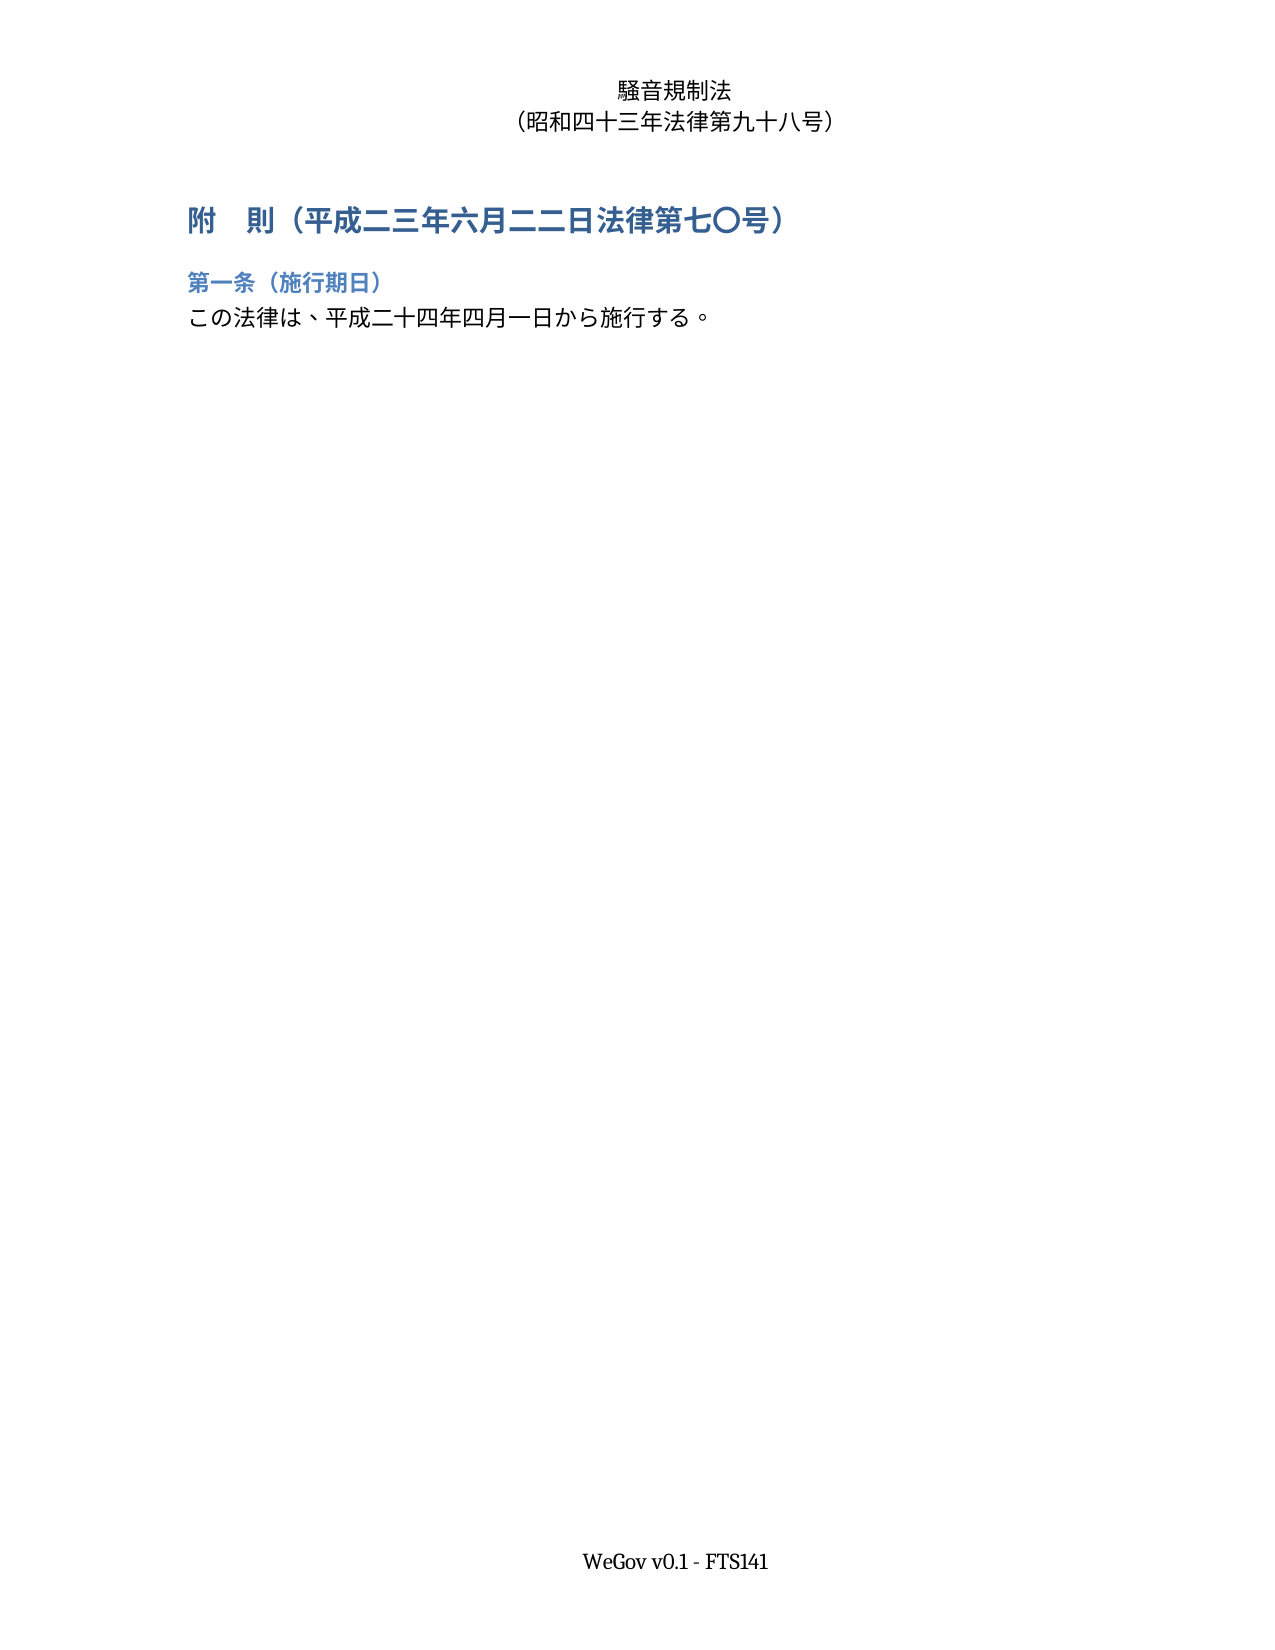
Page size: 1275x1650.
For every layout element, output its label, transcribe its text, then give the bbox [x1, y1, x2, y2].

text この法律は、平成二十四年四月一日から施行する。 [187, 302, 1087, 334]
subtitle 第一条（施行期日） [187, 266, 1087, 298]
subtitle 附 則（平成二三年六月二二日法律第七〇号） [187, 200, 1087, 240]
